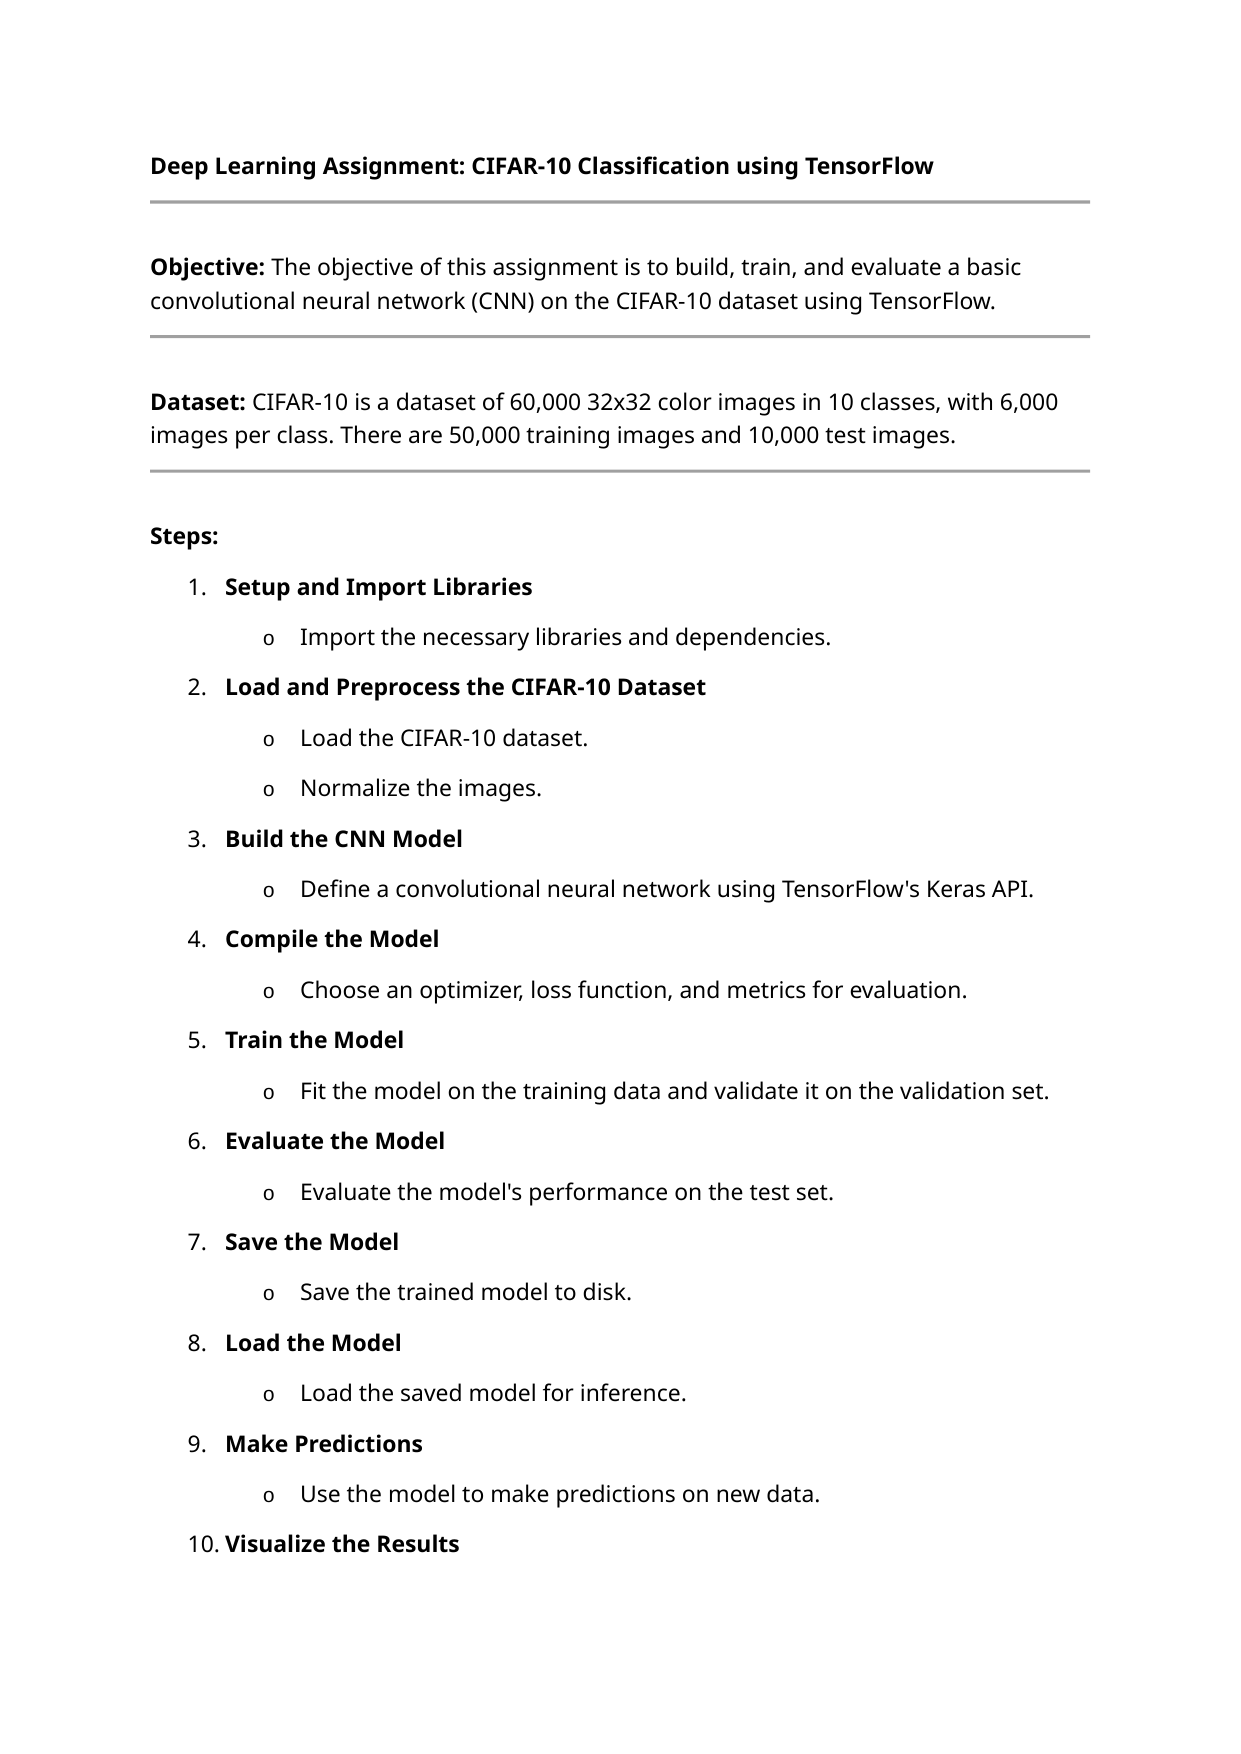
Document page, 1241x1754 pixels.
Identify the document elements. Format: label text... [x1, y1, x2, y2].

list Fit the model on the training data and validate it on the validation set. [262, 1074, 1090, 1106]
list Load and Preprocess the CIFAR-10 Dataset [187, 671, 1090, 702]
list Compile the Model [187, 923, 1090, 954]
list Evaluate the model's performance on the test set. [262, 1175, 1090, 1207]
list Build the CNN Model [187, 822, 1090, 854]
list Load the CIFAR-10 dataset. [262, 722, 1090, 753]
list Load the saved model for inference. [262, 1377, 1090, 1408]
list Setup and Import Libraries [187, 570, 1090, 602]
text Objective: The objective of this assignment is to build, train, and evaluate a basic convolutional neural network (CNN) on the CIFAR-10 dataset using TensorFlow. [150, 251, 1090, 316]
list Save the Model [187, 1226, 1090, 1257]
list Import the necessary libraries and dependencies. [262, 621, 1090, 652]
list Save the trained model to disk. [262, 1276, 1090, 1307]
list Load the Model [187, 1327, 1090, 1358]
list Use the model to make predictions on new data. [262, 1478, 1090, 1509]
text Steps: [150, 520, 1090, 551]
list Visualize the Results [187, 1528, 1090, 1559]
list Make Predictions [187, 1427, 1090, 1459]
list Normalize the images. [262, 772, 1090, 803]
text Deep Learning Assignment: CIFAR-10 Classification using TensorFlow [150, 150, 1090, 181]
list Train the Model [187, 1024, 1090, 1055]
list Define a convolutional neural network using TensorFlow's Keras API. [262, 873, 1090, 904]
list Evaluate the Model [187, 1125, 1090, 1156]
text Dataset: CIFAR-10 is a dataset of 60,000 32x32 color images in 10 classes, with 6,000 images per class. There are 50,000 training images and 10,000 test images. [150, 385, 1090, 450]
list Choose an optimizer, loss function, and metrics for evaluation. [262, 974, 1090, 1005]
